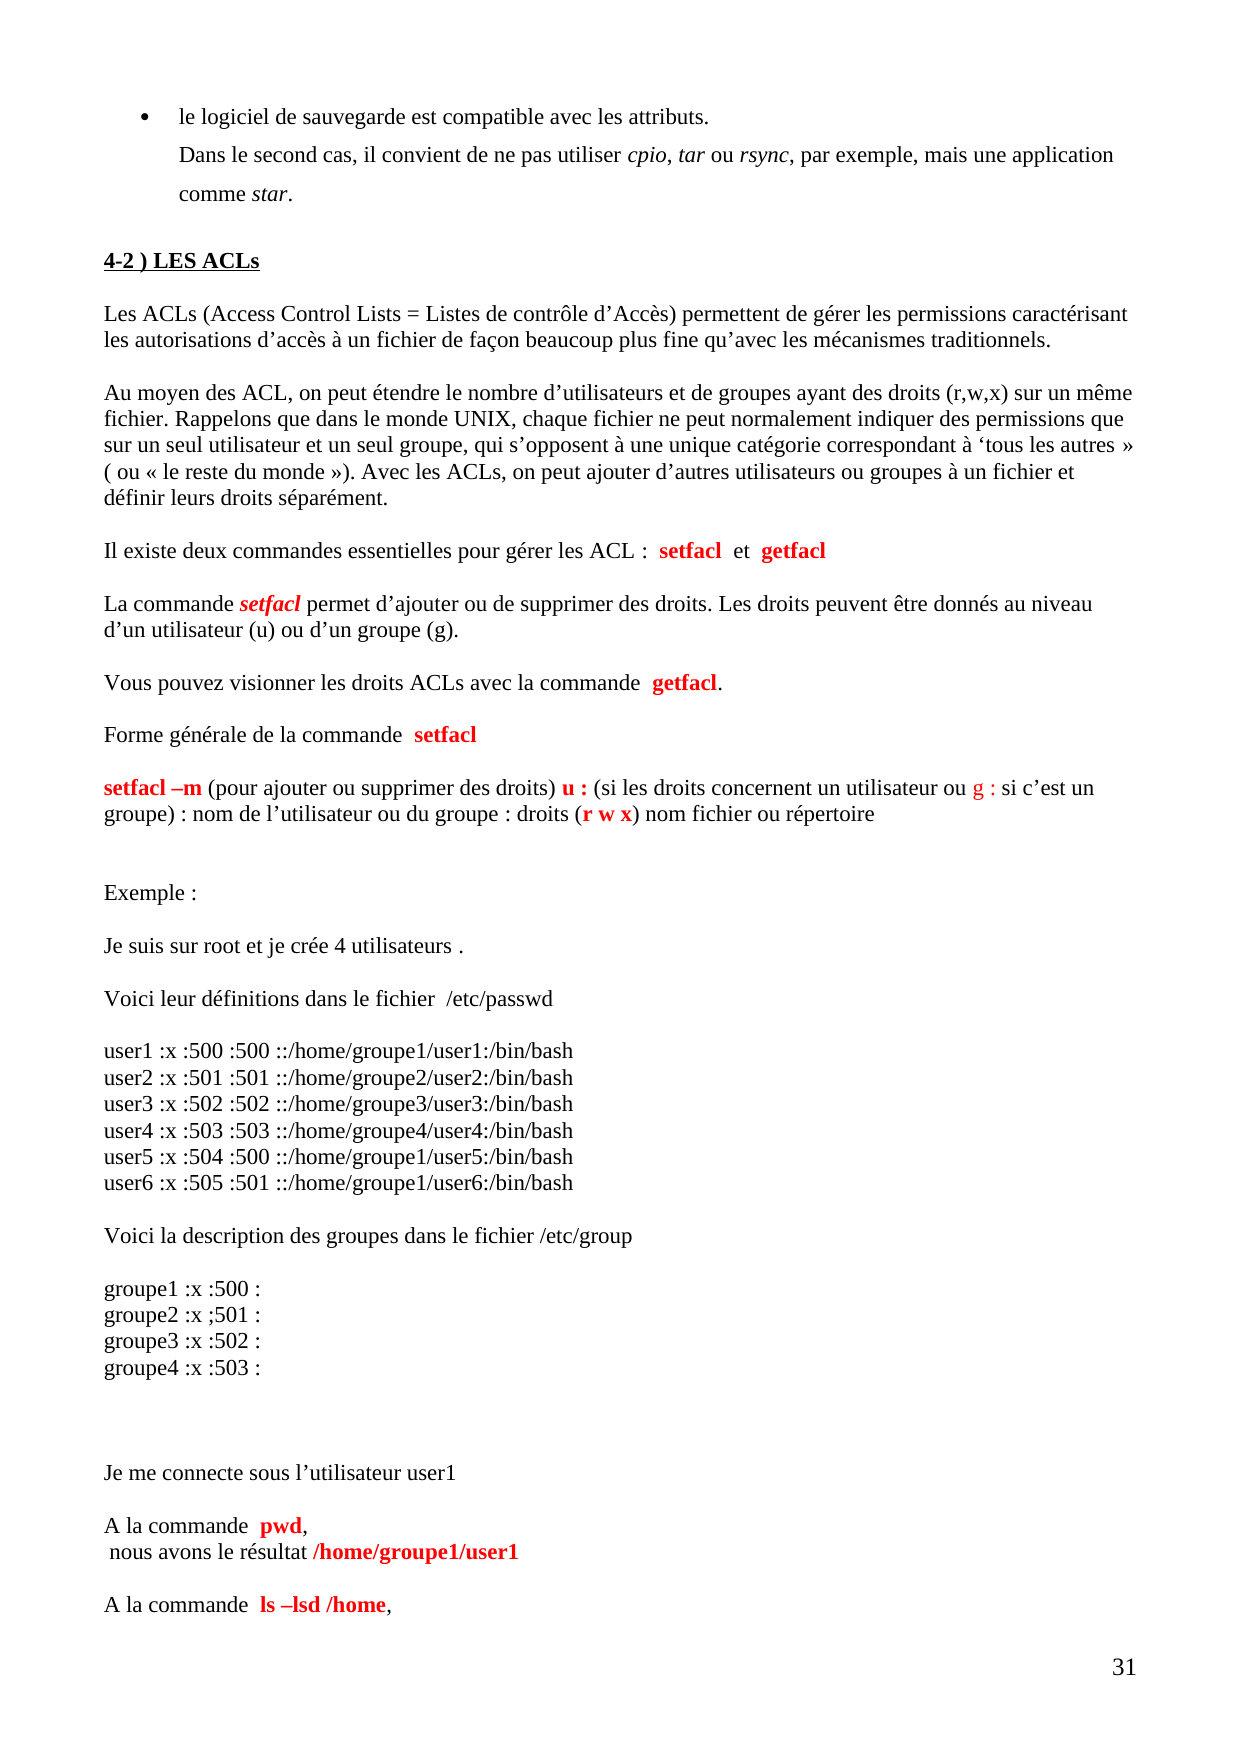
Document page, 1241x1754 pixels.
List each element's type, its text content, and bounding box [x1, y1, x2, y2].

text groupe3 :x :502 : [103, 1327, 1137, 1354]
text Forme générale de la commande setfacl [103, 721, 1137, 748]
text groupe1 :x :500 : [103, 1275, 1137, 1301]
text Les ACLs (Access Control Lists = Listes de contrôle d’Accès) permettent de gérer les permissions caractérisant les autorisations d’accès à un fichier de façon beaucoup plus fine qu’avec les mécanismes traditionnels. [103, 300, 1137, 352]
text La commande setfacl permet d’ajouter ou de supprimer des droits. Les droits peuvent être donnés au niveau d’un utilisateur (u) ou d’un groupe (g). [103, 589, 1137, 642]
text user2 :x :501 :501 ::/home/groupe2/user2:/bin/bash [103, 1064, 1137, 1090]
text groupe4 :x :503 : [103, 1354, 1137, 1380]
text Je suis sur root et je crée 4 utilisateurs . [103, 932, 1137, 958]
text A la commande ls –lsd /home, [103, 1591, 1137, 1617]
text nous avons le résultat /home/groupe1/user1 [103, 1538, 1137, 1565]
text user5 :x :504 :500 ::/home/groupe1/user5:/bin/bash [103, 1143, 1137, 1169]
text A la commande pwd, [103, 1512, 1137, 1538]
text user6 :x :505 :501 ::/home/groupe1/user6:/bin/bash [103, 1169, 1137, 1196]
text Vous pouvez visionner les droits ACLs avec la commande getfacl. [103, 669, 1137, 695]
list le logiciel de sauvegarde est compatible avec les attributs. Dans le second cas, il convient de ne pas utiliser cpio, tar ou rsync, par exemple, mais une application comme star. [141, 103, 1137, 206]
text setfacl –m (pour ajouter ou supprimer des droits) u : (si les droits concernent un utilisateur ou g : si c’est un groupe) : nom de l’utilisateur ou du groupe : droits (r w x) nom fichier ou répertoire [103, 774, 1137, 827]
text Il existe deux commandes essentielles pour gérer les ACL : setfacl et getfacl [103, 537, 1137, 563]
text user3 :x :502 :502 ::/home/groupe3/user3:/bin/bash [103, 1090, 1137, 1117]
text groupe2 :x ;501 : [103, 1301, 1137, 1327]
text user4 :x :503 :503 ::/home/groupe4/user4:/bin/bash [103, 1117, 1137, 1143]
text Voici leur définitions dans le fichier /etc/passwd [103, 985, 1137, 1011]
text Au moyen des ACL, on peut étendre le nombre d’utilisateurs et de groupes ayant des droits (r,w,x) sur un même fichier. Rappelons que dans le monde UNIX, chaque fichier ne peut normalement indiquer des permissions que sur un seul utilisateur et un seul groupe, qui s’opposent à une unique catégorie correspondant à ‘tous les autres » ( ou « le reste du monde »). Avec les ACLs, on peut ajouter d’autres utilisateurs ou groupes à un fichier et définir leurs droits séparément. [103, 379, 1137, 511]
text Voici la description des groupes dans le fichier /etc/group [103, 1222, 1137, 1248]
text 4-2 ) LES ACLs [103, 247, 1137, 273]
text Je me connecte sous l’utilisateur user1 [103, 1459, 1137, 1486]
text user1 :x :500 :500 ::/home/groupe1/user1:/bin/bash [103, 1038, 1137, 1064]
text Exemple : [103, 879, 1137, 906]
